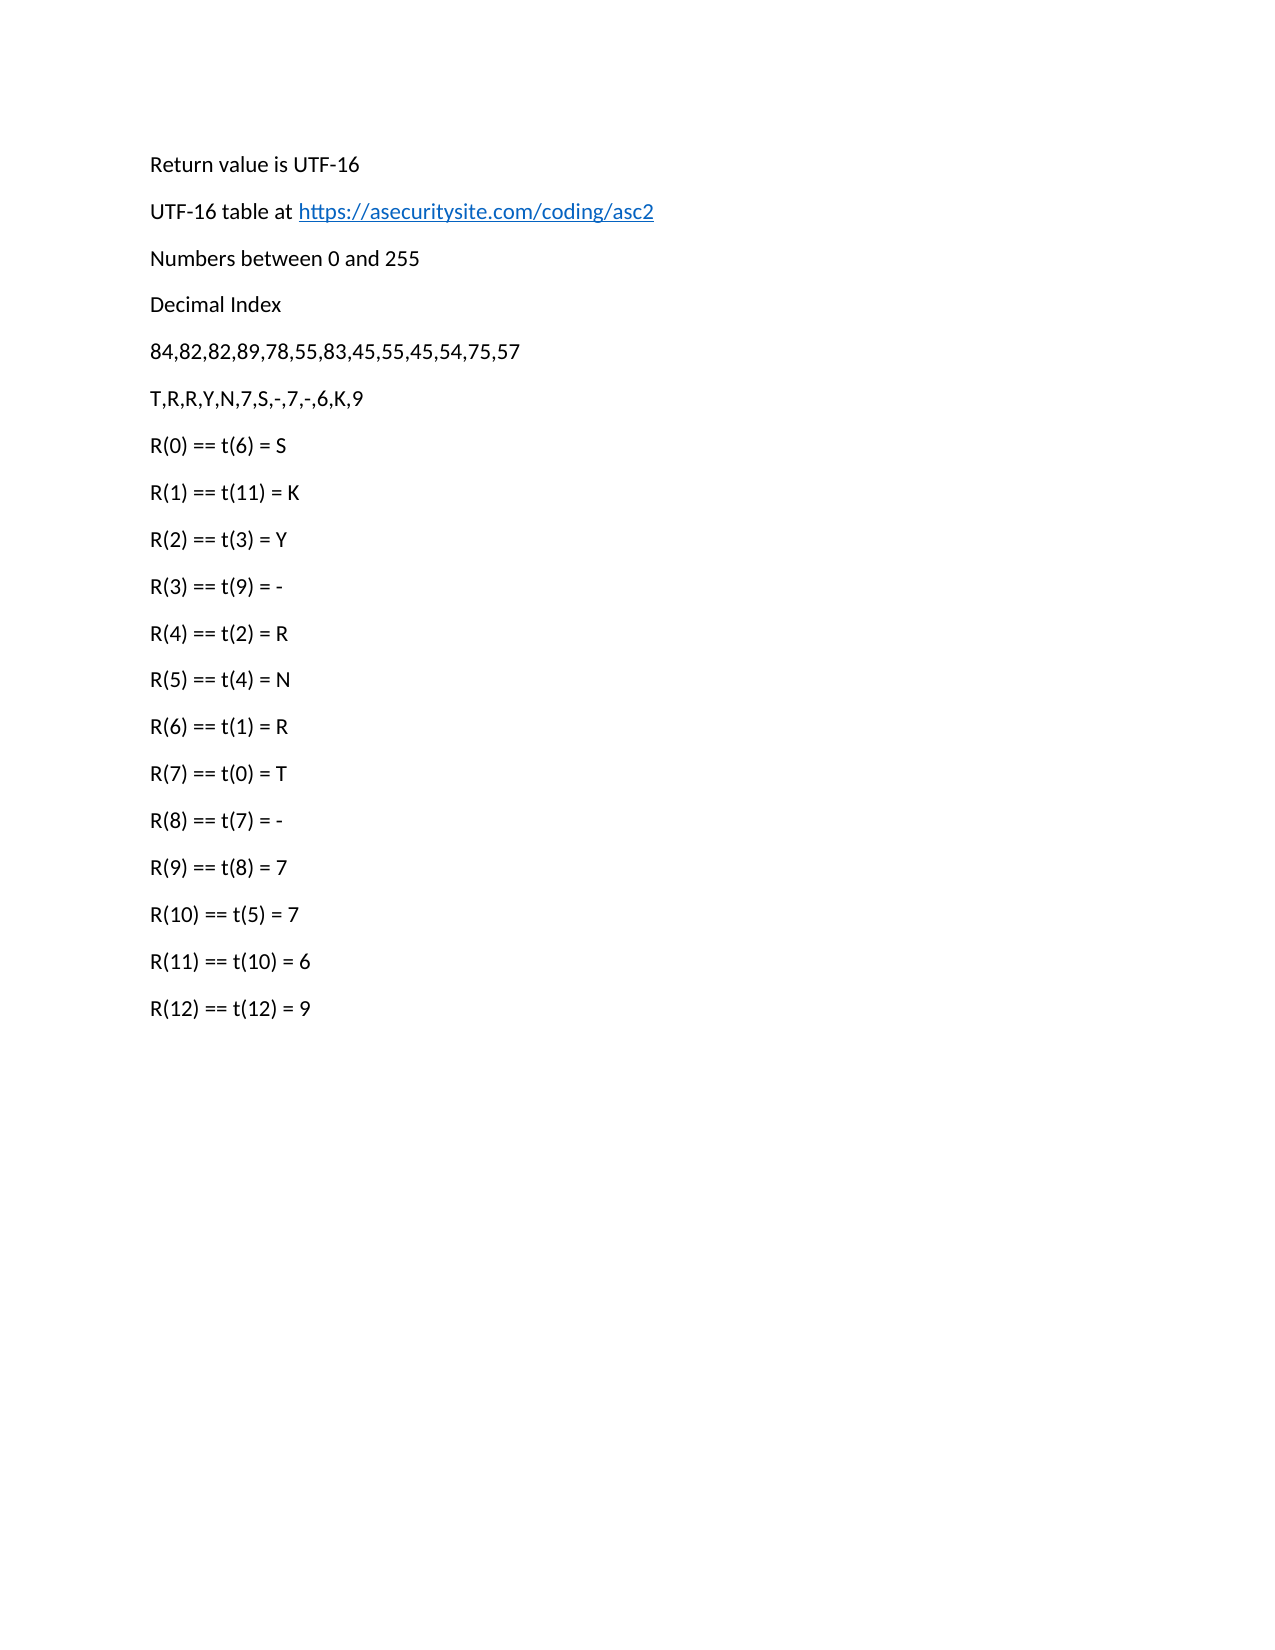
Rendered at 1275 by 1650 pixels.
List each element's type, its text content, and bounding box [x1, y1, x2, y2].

text R(3) == t(9) = - [150, 572, 1125, 600]
text R(10) == t(5) = 7 [150, 900, 1125, 928]
text R(6) == t(1) = R [150, 712, 1125, 741]
text Decimal Index [150, 291, 1125, 319]
text R(5) == t(4) = N [150, 666, 1125, 694]
text Return value is UTF-16 [150, 150, 1125, 178]
text 84,82,82,89,78,55,83,45,55,45,54,75,57 [150, 337, 1125, 366]
text T,R,R,Y,N,7,S,-,7,-,6,K,9 [150, 384, 1125, 412]
text R(2) == t(3) = Y [150, 525, 1125, 553]
text UTF-16 table at https://asecuritysite.com/coding/asc2 [150, 197, 1125, 225]
text R(1) == t(11) = K [150, 478, 1125, 506]
text R(0) == t(6) = S [150, 431, 1125, 459]
text R(11) == t(10) = 6 [150, 947, 1125, 975]
text Numbers between 0 and 255 [150, 244, 1125, 272]
text R(9) == t(8) = 7 [150, 853, 1125, 881]
text R(7) == t(0) = T [150, 759, 1125, 787]
text R(12) == t(12) = 9 [150, 994, 1125, 1022]
text R(4) == t(2) = R [150, 619, 1125, 647]
text R(8) == t(7) = - [150, 806, 1125, 834]
